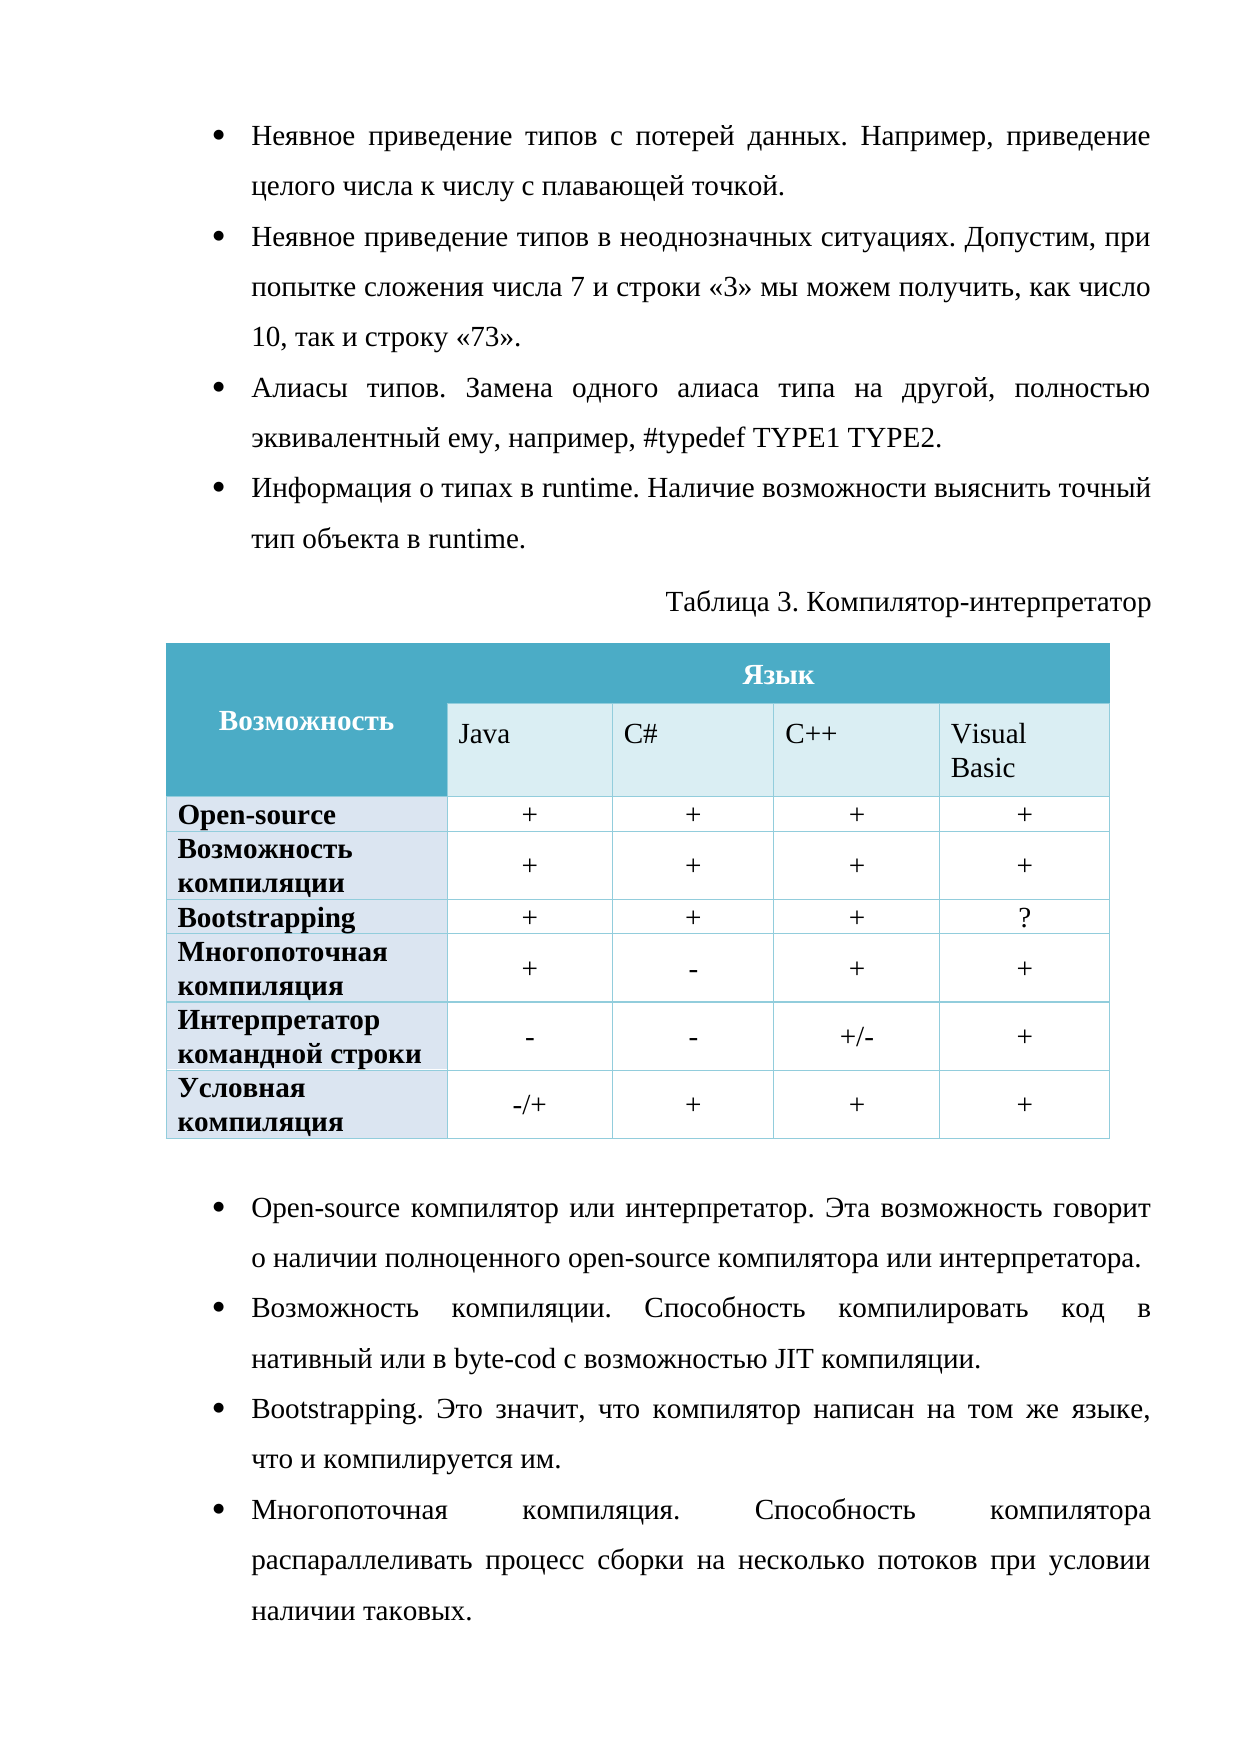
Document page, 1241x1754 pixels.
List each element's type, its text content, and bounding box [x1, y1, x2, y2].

text Таблица 3. Компилятор-интерпретатор [177, 584, 1152, 617]
table_cell +/- [774, 1003, 939, 1069]
table_cell - [448, 1003, 612, 1069]
table_cell + [774, 900, 939, 933]
table_header Язык [448, 644, 1109, 703]
table_cell - [613, 934, 773, 1001]
table_cell + [774, 934, 939, 1001]
table_cell ? [940, 900, 1109, 933]
table_cell + [613, 797, 773, 831]
table_cell Visual Basic [940, 704, 1109, 796]
table_cell + [613, 1071, 773, 1138]
table_cell C++ [774, 704, 939, 796]
table_cell + [940, 1003, 1109, 1069]
list Возможность компиляции. Способность компилировать код в нативный или в byte-cod с возможностью JIT компиляции. [213, 1290, 1152, 1374]
table_cell C# [613, 704, 773, 796]
list Bootstrapping. Это значит, что компилятор написан на том же языке, что и компилируется им. [213, 1391, 1152, 1475]
table_cell + [448, 832, 612, 899]
table_cell Java [448, 704, 612, 796]
table_cell + [613, 900, 773, 933]
table_cell Bootstrapping [167, 900, 447, 933]
list Неявное приведение типов в неоднозначных ситуациях. Допустим, при попытке сложения числа 7 и строки «3» мы можем получить, как число 10, так и строку «73». [213, 219, 1152, 353]
table_header Возможность [167, 644, 447, 796]
table_cell Многопоточная компиляция [167, 934, 447, 1001]
table_cell + [774, 1071, 939, 1138]
list Неявное приведение типов с потерей данных. Например, приведение целого числа к числу с плавающей точкой. [213, 118, 1152, 202]
table_cell + [448, 797, 612, 831]
table_cell + [774, 797, 939, 831]
list Многопоточная компиляция. Способность компилятора распараллеливать процесс сборки на несколько потоков при условии наличии таковых. [213, 1492, 1152, 1626]
table_cell Open-source [167, 797, 447, 831]
table_cell + [448, 934, 612, 1001]
list Информация о типах в runtime. Наличие возможности выяснить точный тип объекта в runtime. [213, 471, 1152, 554]
table_cell + [613, 832, 773, 899]
table_cell + [774, 832, 939, 899]
table_cell + [448, 900, 612, 933]
table_cell + [940, 797, 1109, 831]
table_cell Интерпретатор командной строки [167, 1003, 447, 1069]
table_cell + [940, 832, 1109, 899]
table_cell Возможность компиляции [167, 832, 447, 899]
table_cell + [940, 1071, 1109, 1138]
table_cell -/+ [448, 1071, 612, 1138]
list Open-source компилятор или интерпретатор. Эта возможность говорит о наличии полноценного open-source компилятора или интерпретатора. [213, 1190, 1152, 1274]
table_cell - [613, 1003, 773, 1069]
list Алиасы типов. Замена одного алиаса типа на другой, полностью эквивалентный ему, например, #typedef TYPE1 TYPE2. [213, 370, 1152, 454]
table_cell Условная компиляция [167, 1071, 447, 1138]
table_cell + [940, 934, 1109, 1001]
